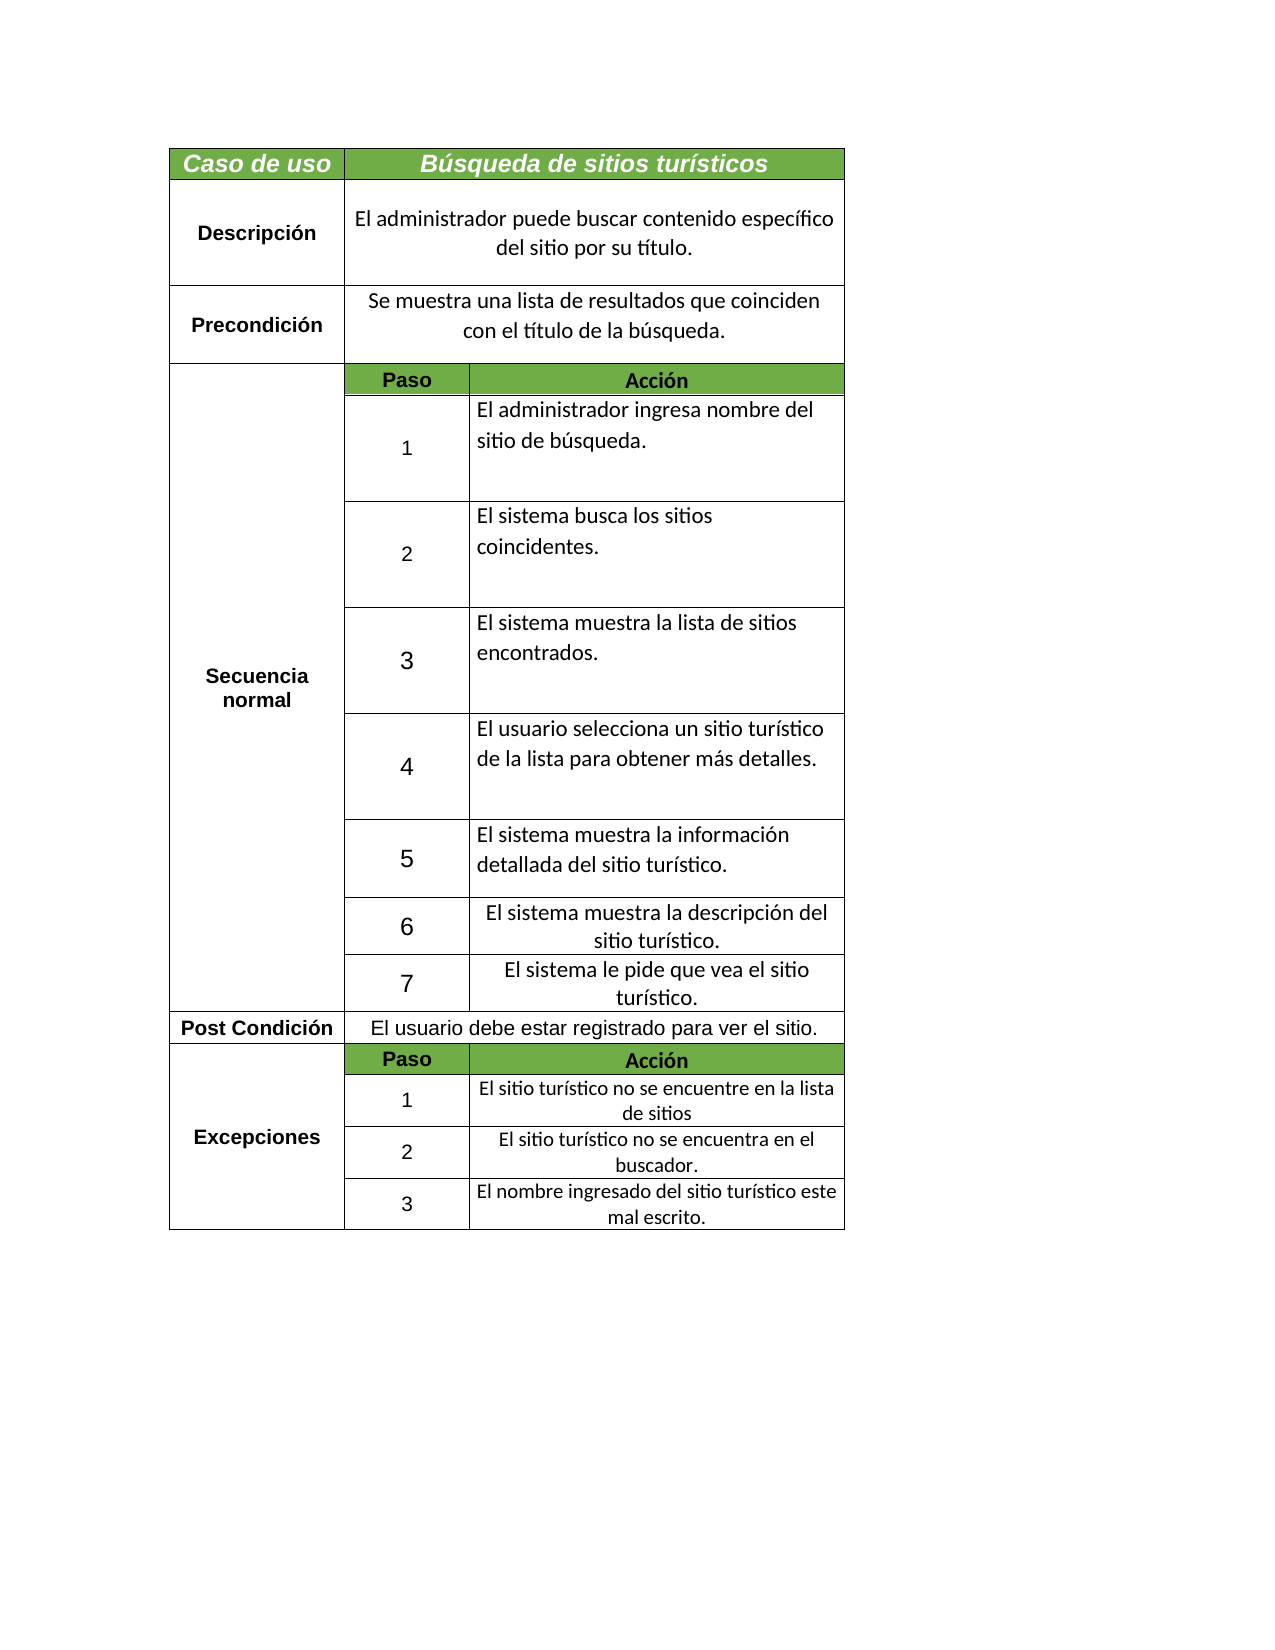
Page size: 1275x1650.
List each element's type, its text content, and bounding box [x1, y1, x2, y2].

table_cell El sitio turístico no se encuentre en la lista de sitios [470, 1075, 844, 1126]
table_cell Excepciones [170, 1044, 344, 1229]
table_cell Acción [470, 1044, 844, 1074]
table_cell Secuencia normal [170, 364, 344, 1011]
table_cell 1 [345, 1075, 469, 1126]
table_cell Se muestra una lista de resultados que coinciden con el título de la búsqueda. [345, 286, 844, 363]
table_cell El administrador puede buscar contenido específico del sitio por su título. [345, 180, 844, 285]
table_cell El usuario selecciona un sitio turístico de la lista para obtener más detalles. [470, 714, 844, 819]
table_cell 3 [345, 1179, 469, 1229]
table_cell El sistema le pide que vea el sitio turístico. [470, 955, 844, 1011]
table_cell Precondición [170, 286, 344, 363]
table_header Caso de uso [170, 149, 344, 179]
table_cell Post Condición [170, 1012, 344, 1042]
table_cell El sistema muestra la información detallada del sitio turístico. [470, 820, 844, 897]
table_cell Paso [345, 1044, 469, 1074]
table_cell Descripción [170, 180, 344, 285]
table_cell 2 [345, 502, 469, 607]
table_header Búsqueda de sitios turísticos [345, 149, 844, 179]
table_cell 6 [345, 898, 469, 954]
table_cell 3 [345, 608, 469, 713]
table_cell El administrador ingresa nombre del sitio de búsqueda. [470, 396, 844, 501]
table_cell El sistema muestra la descripción del sitio turístico. [470, 898, 844, 954]
table_cell 2 [345, 1127, 469, 1177]
table_cell 4 [345, 714, 469, 819]
table_cell Acción [470, 364, 844, 394]
table_cell El sitio turístico no se encuentra en el buscador. [470, 1127, 844, 1177]
table_cell El usuario debe estar registrado para ver el sitio. [345, 1012, 844, 1042]
table_cell 5 [345, 820, 469, 897]
table_cell El sistema muestra la lista de sitios encontrados. [470, 608, 844, 713]
table_cell 1 [345, 396, 469, 501]
table_cell El nombre ingresado del sitio turístico este mal escrito. [470, 1179, 844, 1229]
table_cell El sistema busca los sitios coincidentes. [470, 502, 844, 607]
table_cell Paso [345, 364, 469, 394]
table_cell 7 [345, 955, 469, 1011]
